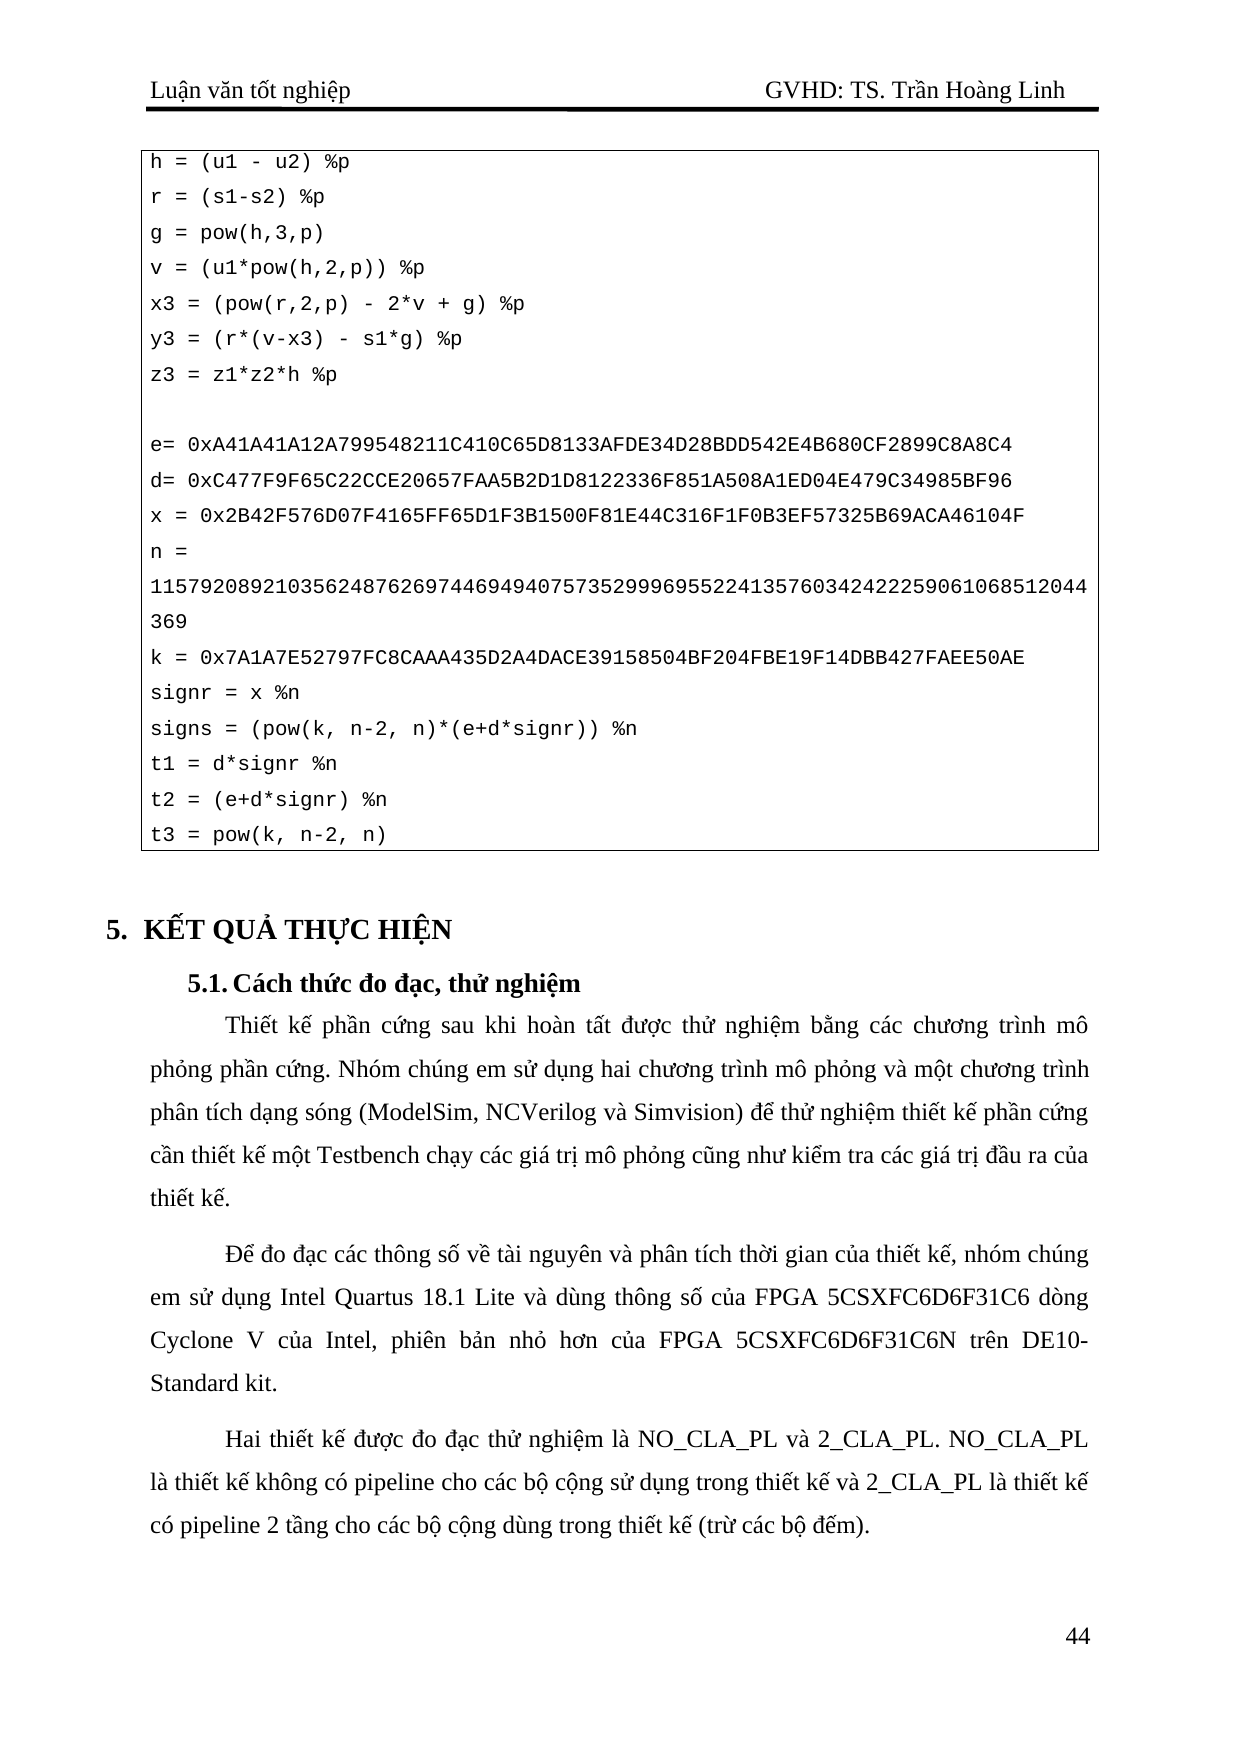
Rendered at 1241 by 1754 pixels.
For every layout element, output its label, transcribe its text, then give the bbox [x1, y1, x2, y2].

text Hai thiết kế được đo đạc thử nghiệm là NO_CLA_PL và 2_CLA_PL. NO_CLA_PL là thiết kế không có pipeline cho các bộ cộng sử dụng trong thiết kế và 2_CLA_PL là thiết kế có pipeline 2 tầng cho các bộ cộng dùng trong thiết kế (trừ các bộ đếm). [150, 1424, 1090, 1539]
list h = (u1 - u2) %p [142, 151, 1098, 175]
list e= 0xA41A41A12A799548211C410C65D8133AFDE34D28BDD542E4B680CF2899C8A8C4 [142, 433, 1098, 458]
list k = 0x7A1A7E52797FC8CAAA435D2A4DACE39158504BF204FBE19F14DBB427FAEE50AE [142, 646, 1098, 671]
list y3 = (r*(v-x3) - s1*g) %p [142, 327, 1098, 352]
subtitle Cách thức đo đạc, thử nghiệm [187, 967, 1090, 998]
list v = (u1*pow(h,2,p)) %p [142, 256, 1098, 281]
list t1 = d*signr %n [142, 752, 1098, 777]
subtitle KẾT QUẢ THỰC HIỆN [106, 912, 1090, 946]
list z3 = z1*z2*h %p [142, 362, 1098, 387]
list x = 0x2B42F576D07F4165FF65D1F3B1500F81E44C316F1F0B3EF57325B69ACA46104F [142, 504, 1098, 529]
text Để đo đạc các thông số về tài nguyên và phân tích thời gian của thiết kế, nhóm chúng em sử dụng Intel Quartus 18.1 Lite và dùng thông số của FPGA 5CSXFC6D6F31C6 dòng Cyclone V của Intel, phiên bản nhỏ hơn của FPGA 5CSXFC6D6F31C6N trên DE10-Standard kit. [150, 1239, 1090, 1397]
list t3 = pow(k, n-2, n) [142, 823, 1098, 850]
list signs = (pow(k, n-2, n)*(e+d*signr)) %n [142, 717, 1098, 741]
list n = 115792089210356248762697446949407573529996955224135760342422259061068512044369 [142, 539, 1098, 635]
list r = (s1-s2) %p [142, 185, 1098, 210]
text Thiết kế phần cứng sau khi hoàn tất được thử nghiệm bằng các chương trình mô phỏng phần cứng. Nhóm chúng em sử dụng hai chương trình mô phỏng và một chương trình phân tích dạng sóng (ModelSim, NCVerilog và Simvision) để thử nghiệm thiết kế phần cứng cần thiết kế một Testbench chạy các giá trị mô phỏng cũng như kiểm tra các giá trị đầu ra của thiết kế. [150, 1011, 1090, 1212]
list signr = x %n [142, 681, 1098, 706]
list d= 0xC477F9F65C22CCE20657FAA5B2D1D8122336F851A508A1ED04E479C34985BF96 [142, 469, 1098, 493]
list t2 = (e+d*signr) %n [142, 787, 1098, 812]
list x3 = (pow(r,2,p) - 2*v + g) %p [142, 292, 1098, 316]
list g = pow(h,3,p) [142, 221, 1098, 246]
